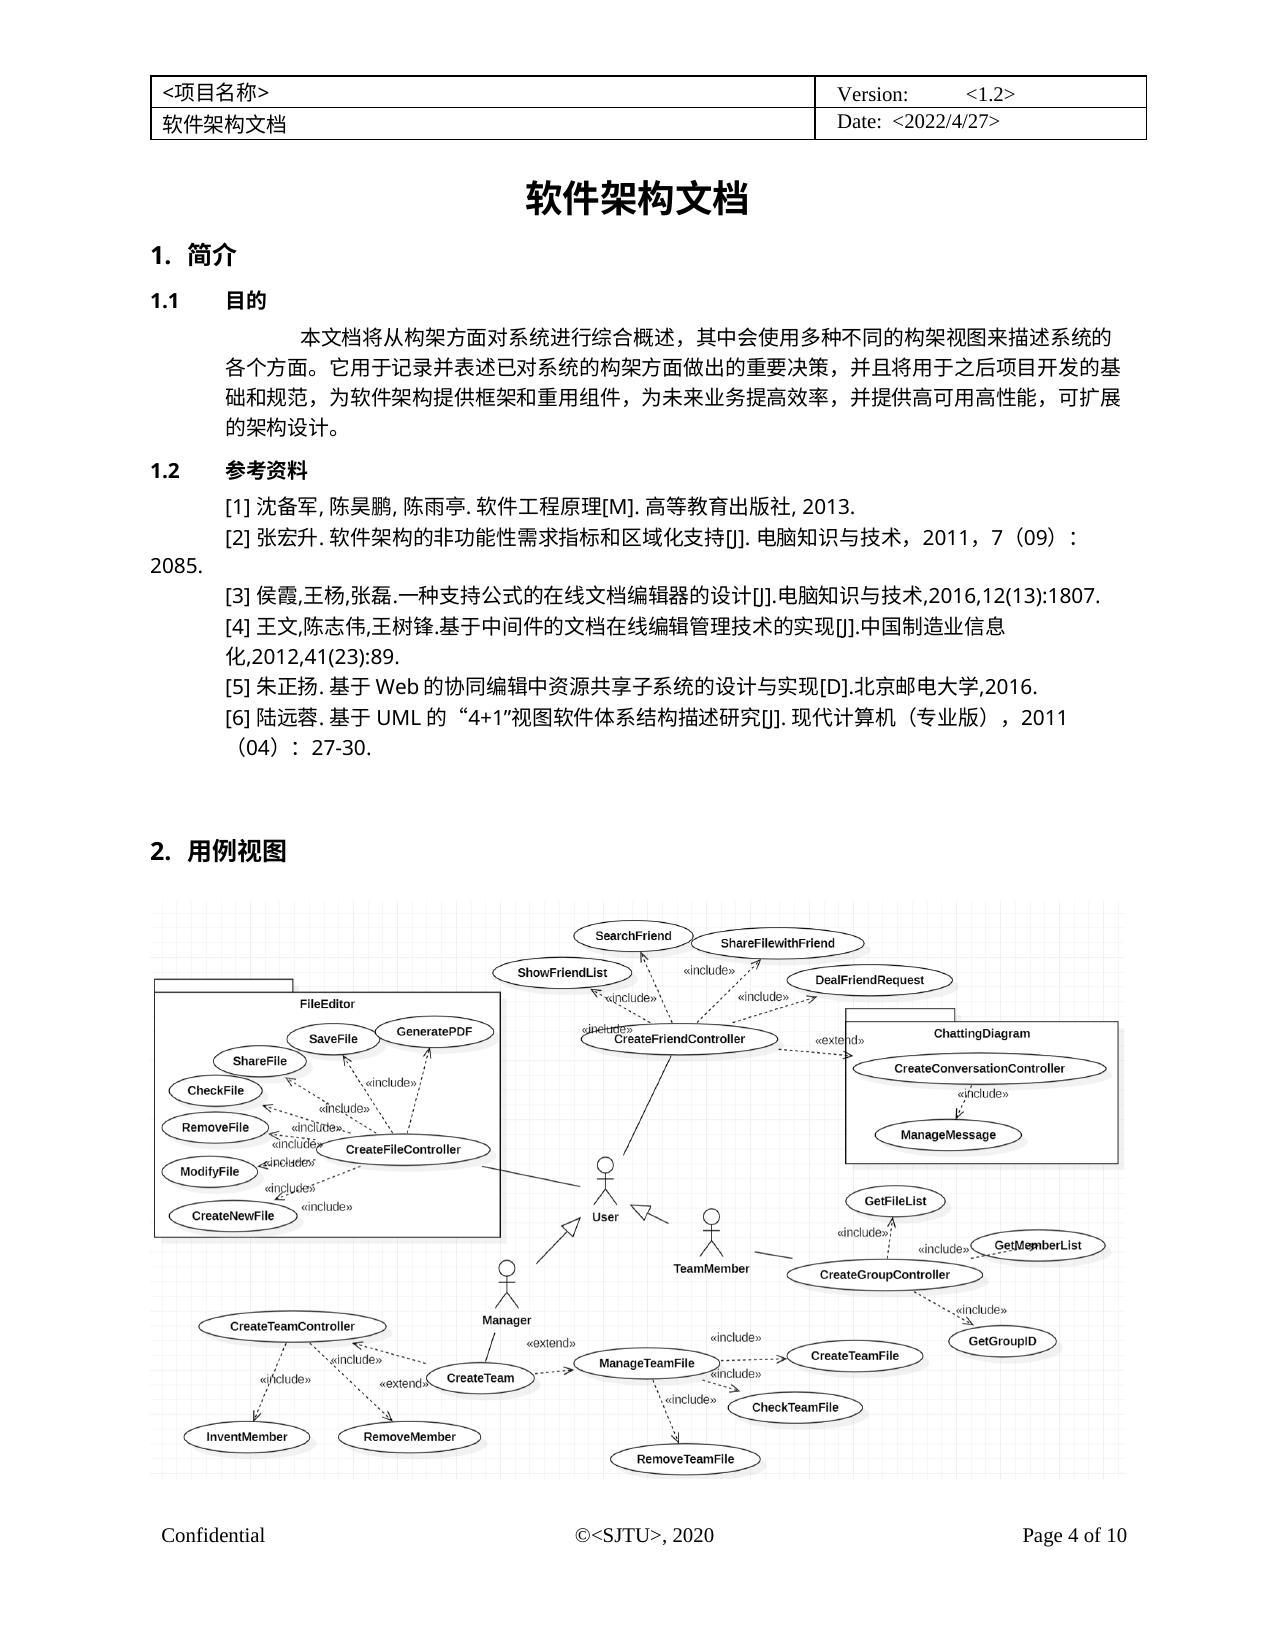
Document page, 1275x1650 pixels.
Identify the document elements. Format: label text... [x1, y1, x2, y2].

text [2] 张宏升. 软件架构的非功能性需求指标和区域化支持[J]. 电脑知识与技术，2011，7（09）：2085. [150, 521, 1125, 580]
text [5] 朱正扬. 基于Web的协同编辑中资源共享子系统的设计与实现[D].北京邮电大学,2016. [150, 671, 1125, 701]
text [1] 沈备军, 陈昊鹏, 陈雨亭. 软件工程原理[M]. 高等教育出版社, 2013. [150, 491, 1125, 521]
text [3] 侯霞,王杨,张磊.一种支持公式的在线文档编辑器的设计[J].电脑知识与技术,2016,12(13):1807. [150, 580, 1125, 610]
title 软件架构文档 [150, 169, 1125, 223]
text [6] 陆远蓉. 基于 UML 的“4+1”视图软件体系结构描述研究[J]. 现代计算机（专业版），2011 [150, 701, 1125, 731]
subtitle 参考资料 [150, 454, 1125, 484]
text [4] 王文,陈志伟,王树锋.基于中间件的文档在线编辑管理技术的实现[J].中国制造业信息 化,2012,41(23):89. [150, 610, 1125, 671]
subtitle 简介 [150, 235, 1125, 272]
text （04）：27-30. [150, 731, 1125, 762]
subtitle 用例视图 [150, 831, 1125, 867]
picture [150, 901, 1125, 1479]
subtitle 目的 [150, 284, 1125, 314]
text 本文档将从构架方面对系统进行综合概述，其中会使用多种不同的构架视图来描述系统的各个方面。它用于记录并表述已对系统的构架方面做出的重要决策，并且将用于之后项目开发的基础和规范，为软件架构提供框架和重用组件，为未来业务提高效率，并提供高可用高性能，可扩展的架构设计。 [225, 321, 1125, 442]
